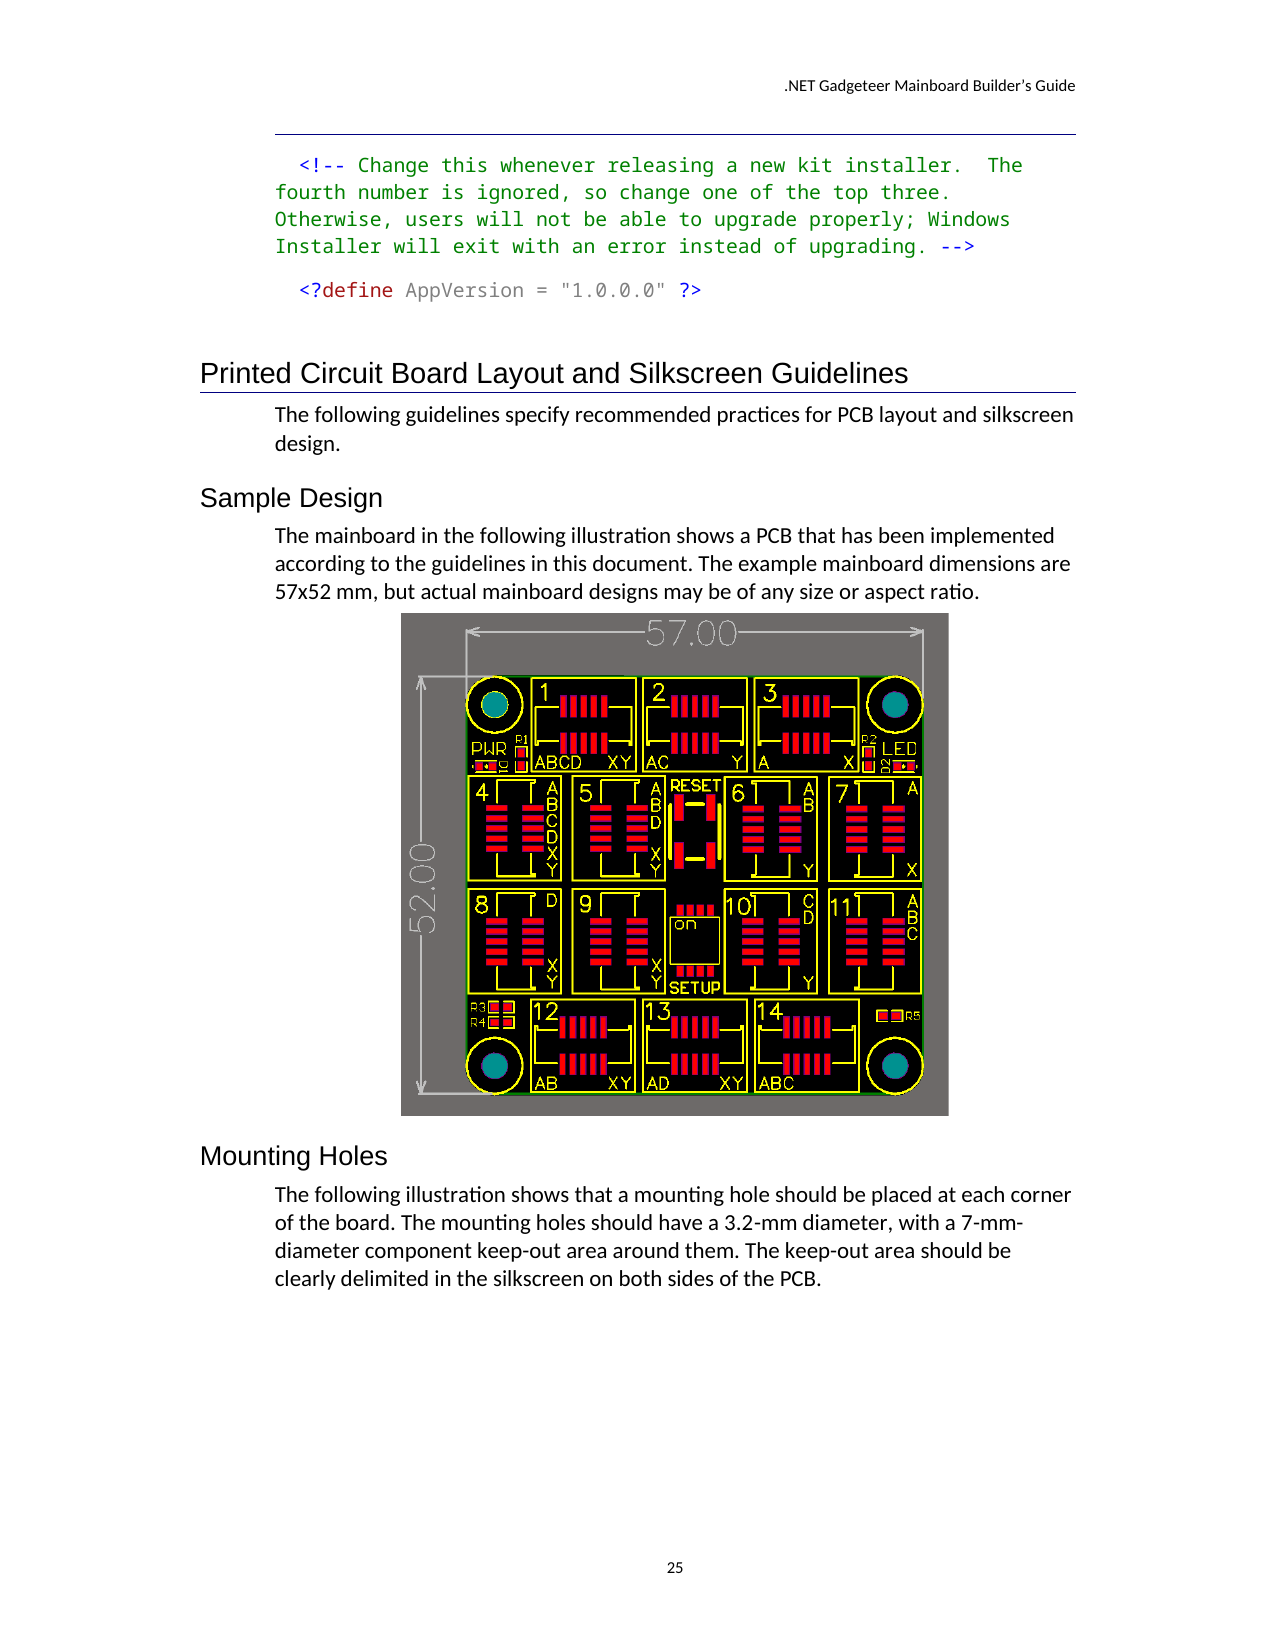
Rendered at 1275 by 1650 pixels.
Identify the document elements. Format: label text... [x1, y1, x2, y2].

picture [401, 613, 949, 1116]
text The following illustration shows that a mounting hole should be placed at each corner of the board. The mounting holes should have a 3.2-mm diameter, with a 7-mm-diameter component keep-out area around them. The keep-out area should be clearly delimited in the silkscreen on both sides of the PCB. [274, 1180, 1076, 1292]
subtitle Sample Design [199, 482, 1076, 513]
text <?define AppVersion = "1.0.0.0" ?> [274, 276, 1076, 303]
subtitle Mounting Holes [199, 1140, 1076, 1171]
text <!-- Change this whenever releasing a new kit installer. The fourth number is ignored, so change one of the top three. Otherwise, users will not be able to upgrade properly; Windows Installer will exit with an error instead of upgrading. --> [274, 152, 1076, 259]
text The following guidelines specify recommended practices for PCB layout and silkscreen design. [274, 401, 1076, 457]
subtitle Printed Circuit Board Layout and Silkscreen Guidelines [199, 356, 1076, 392]
text The mainboard in the following illustration shows a PCB that has been implemented according to the guidelines in this document. The example mainboard dimensions are 57x52 mm, but actual mainboard designs may be of any size or aspect ratio. [274, 521, 1076, 605]
